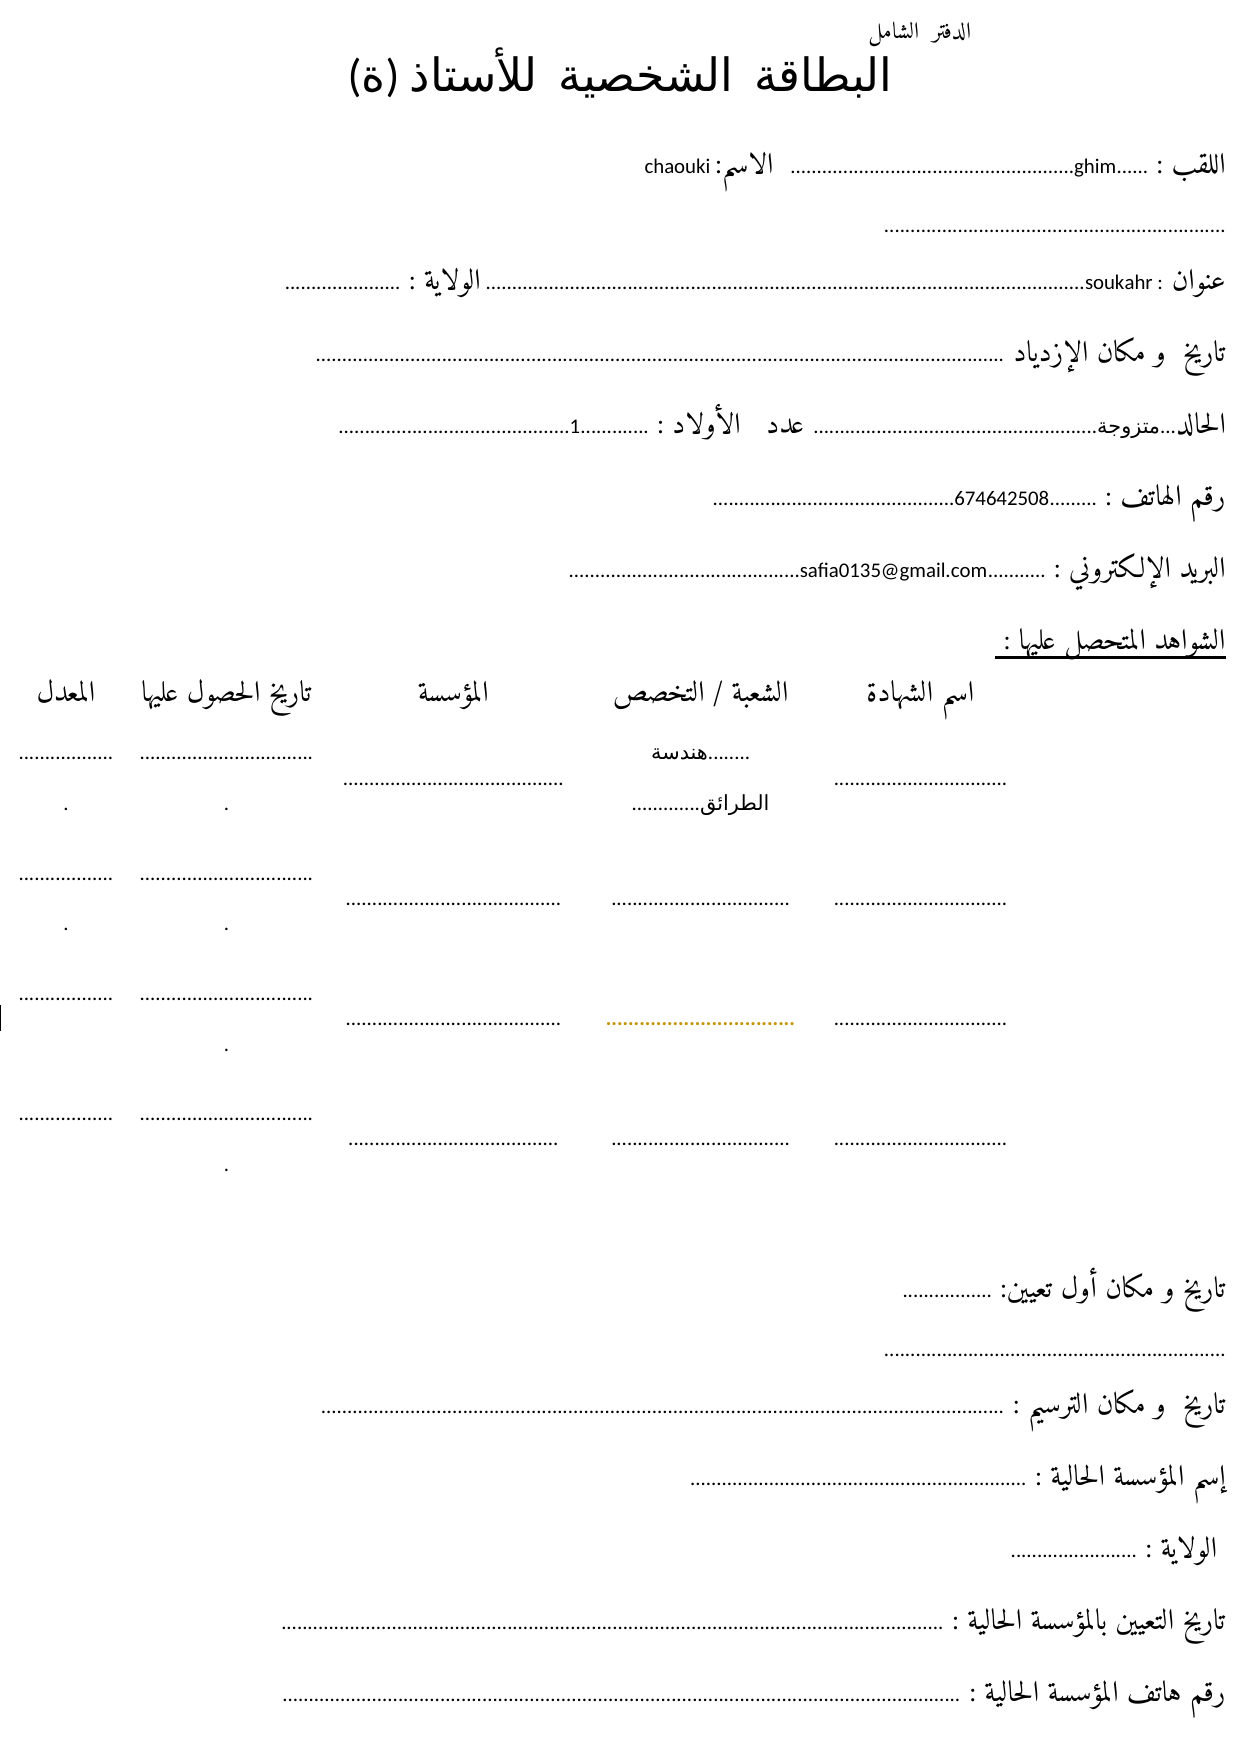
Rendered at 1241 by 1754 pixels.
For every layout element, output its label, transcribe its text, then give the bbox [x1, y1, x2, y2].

text تاريخ و مكان أول تعيين: ................. [15, 1264, 1226, 1316]
text تاريخ و مكان الترسيم : .................................................................................................................................. [15, 1381, 1226, 1432]
table_header اسم الشهادة [821, 669, 1019, 738]
table_cell .......................................... [327, 740, 580, 859]
table_cell .................................. [127, 980, 326, 1099]
text البريد الإلكتروني : ...........safia0135@gmail.com............................................ [15, 544, 1226, 596]
text الولاية : ........................ [15, 1524, 1226, 1576]
text عنوان : soukahr.................................................................................................................. الولاية : ...................... [15, 256, 1226, 308]
table_cell .................................. [581, 1100, 820, 1219]
table_cell .................................. [127, 860, 326, 979]
text إسم المؤسسة الحالية : ................................................................ [15, 1452, 1226, 1504]
table_header الشعبة / التخصص [581, 669, 820, 738]
text رقم الهاتف : .........674642508.............................................. [15, 472, 1226, 523]
table_cell ......................................... [327, 860, 580, 979]
table_cell ......................................... [327, 980, 580, 1099]
text تاريخ و مكان الإزدياد ................................................................................................................................... [15, 328, 1226, 379]
text ................................................................. [15, 212, 1226, 238]
text الشواهد المتحصل عليها : [15, 616, 1226, 667]
table_cell ................................. [821, 1100, 1019, 1219]
table_cell .................................. [127, 740, 326, 859]
text ................................................................. [15, 1336, 1226, 1362]
table_cell ................... [6, 860, 126, 979]
text اللقب : ......ghim...................................................... الاسم: chaouki [15, 140, 1226, 192]
table_cell ................................. [821, 860, 1019, 979]
table_header المؤسسة [327, 669, 580, 738]
text رقم هاتف المؤسسة الحالية : ................................................................................................................................. [15, 1668, 1226, 1720]
text البطاقة الشخصية للأستاذ (ة) [15, 47, 1226, 103]
table_cell ........هندسة الطرائق............. [581, 740, 820, 859]
text تاريخ التعيين بالمؤسسة الحالية : .............................................................................................................................. [15, 1596, 1226, 1648]
table_cell ................... [6, 740, 126, 859]
table_cell ................................. [821, 740, 1019, 859]
table_cell .................. [6, 1100, 126, 1219]
table_header المعدل [6, 669, 126, 738]
text الحالد...متزوجة...................................................... عدد الأولاد : .............1............................................ [15, 400, 1226, 452]
table_header تاريخ الحصول عليها [127, 669, 326, 738]
table_cell .................................. [581, 860, 820, 979]
table_cell .................. [6, 980, 126, 1099]
table_cell ................................. [821, 980, 1019, 1099]
table_cell ........................................ [327, 1100, 580, 1219]
table_cell .................................. [127, 1100, 326, 1219]
table_cell [581, 980, 820, 1099]
